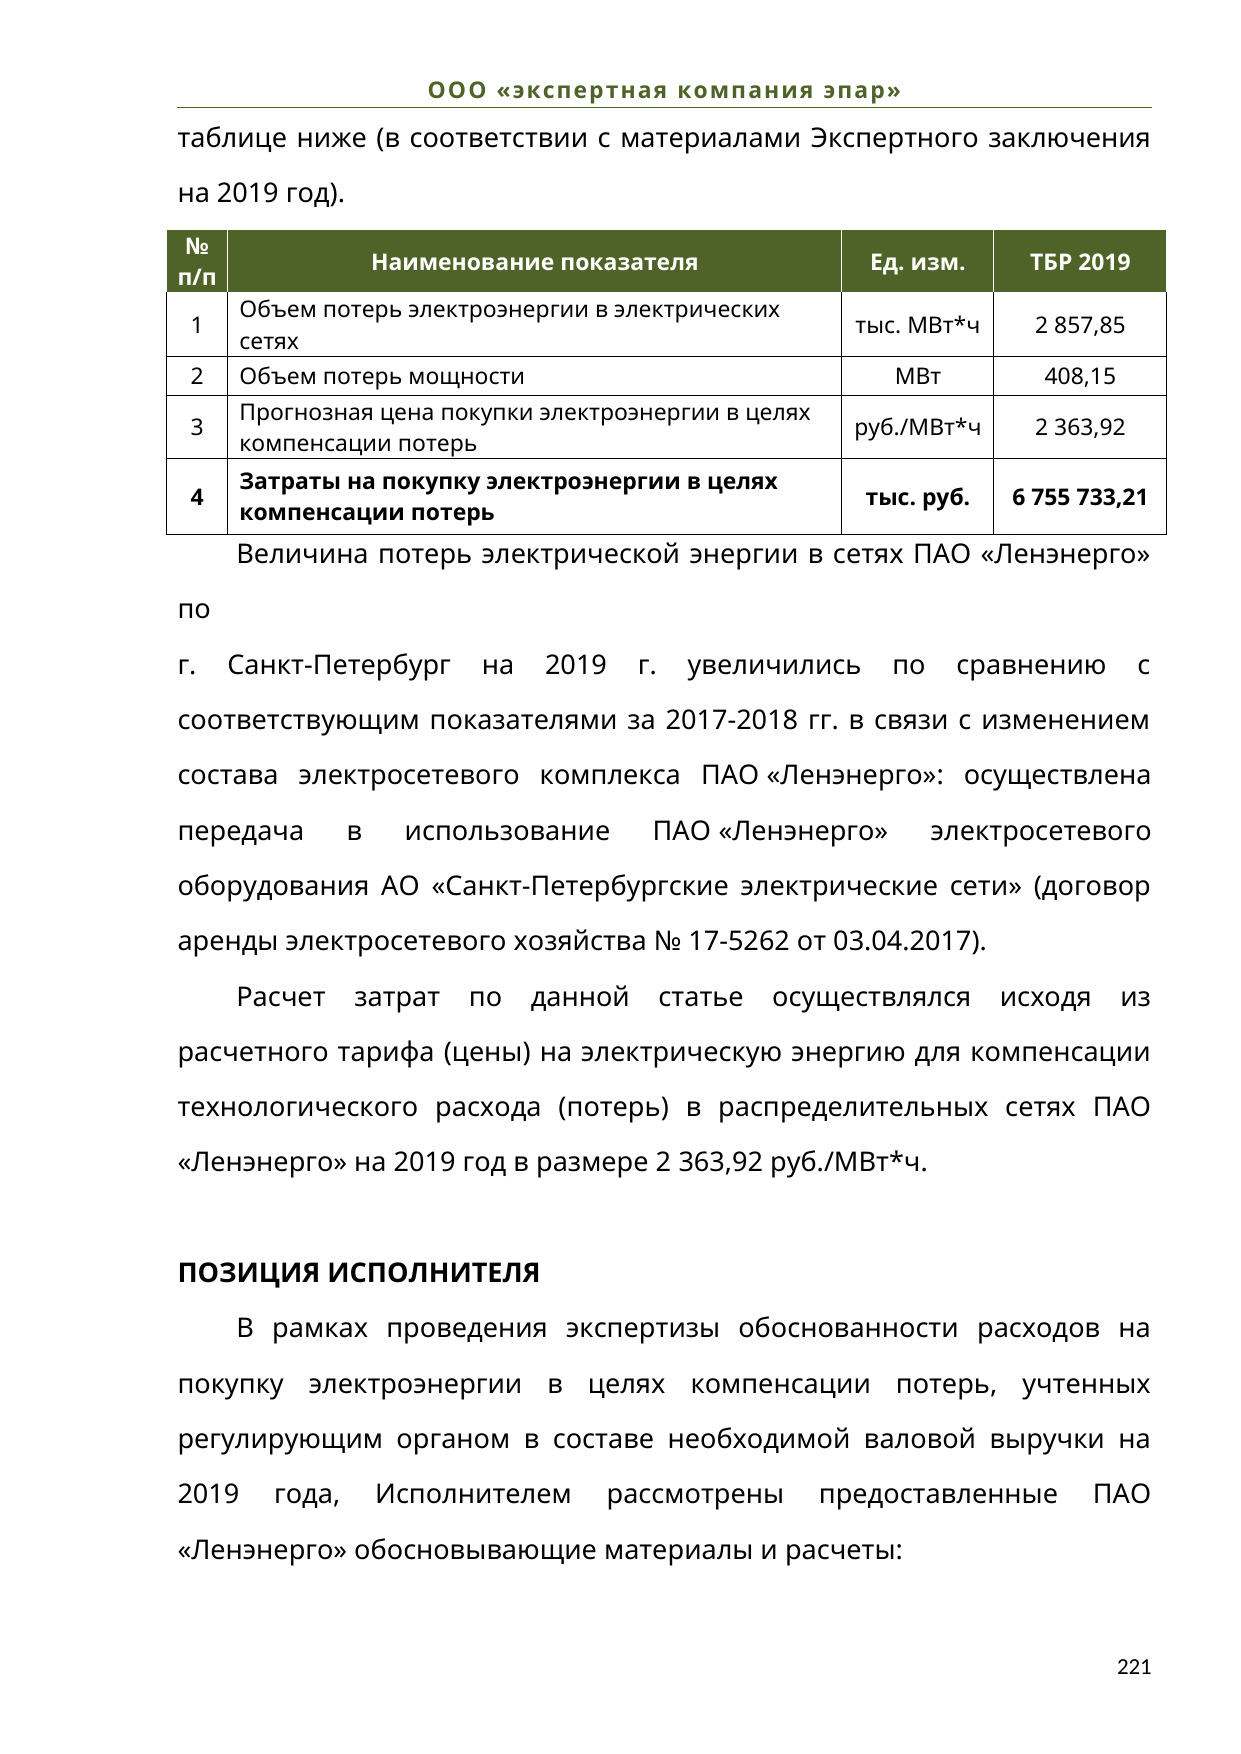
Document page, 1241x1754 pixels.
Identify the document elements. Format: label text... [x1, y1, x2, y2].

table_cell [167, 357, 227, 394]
text Расчет затрат по данной статье осуществлялся исходя из расчетного тарифа (цены) на электрическую энергию для компенсации технологического расхода (потерь) в распределительных сетях ПАО «Ленэнерго» на 2019 год в размере 2 363,92 руб./МВт*ч. [177, 977, 1152, 1180]
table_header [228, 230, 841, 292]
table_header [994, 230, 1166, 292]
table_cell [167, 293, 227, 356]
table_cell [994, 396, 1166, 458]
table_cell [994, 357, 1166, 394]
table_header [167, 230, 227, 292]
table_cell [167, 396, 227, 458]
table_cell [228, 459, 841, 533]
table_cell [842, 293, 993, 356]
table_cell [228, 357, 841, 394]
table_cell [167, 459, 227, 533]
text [177, 118, 1152, 210]
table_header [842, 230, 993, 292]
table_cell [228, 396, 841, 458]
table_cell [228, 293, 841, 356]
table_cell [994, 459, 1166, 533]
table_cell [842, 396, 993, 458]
text В рамках проведения экспертизы обоснованности расходов на покупку электроэнергии в целях компенсации потерь, учтенных регулирующим органом в составе необходимой валовой выручки на 2019 года, Исполнителем рассмотрены предоставленные ПАО «Ленэнерго» обосновывающие материалы и расчеты: [177, 1309, 1152, 1567]
text Величина потерь электрической энергии в сетях ПАО «Ленэнерго» по г. Санкт-Петербург на 2019 г. увеличились по сравнению с соответствующим показателями за 2017-2018 гг. в связи с изменением состава электросетевого комплекса ПАО «Ленэнерго»: осуществлена передача в использование ПАО «Ленэнерго» электросетевого оборудования АО «Санкт-Петербургские электрические сети» (договор аренды электросетевого хозяйства № 17-5262 от 03.04.2017). [177, 535, 1152, 958]
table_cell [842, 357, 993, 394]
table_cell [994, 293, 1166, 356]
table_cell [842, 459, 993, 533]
text ПОЗИЦИЯ ИСПОЛНИТЕЛЯ [177, 1253, 1152, 1290]
